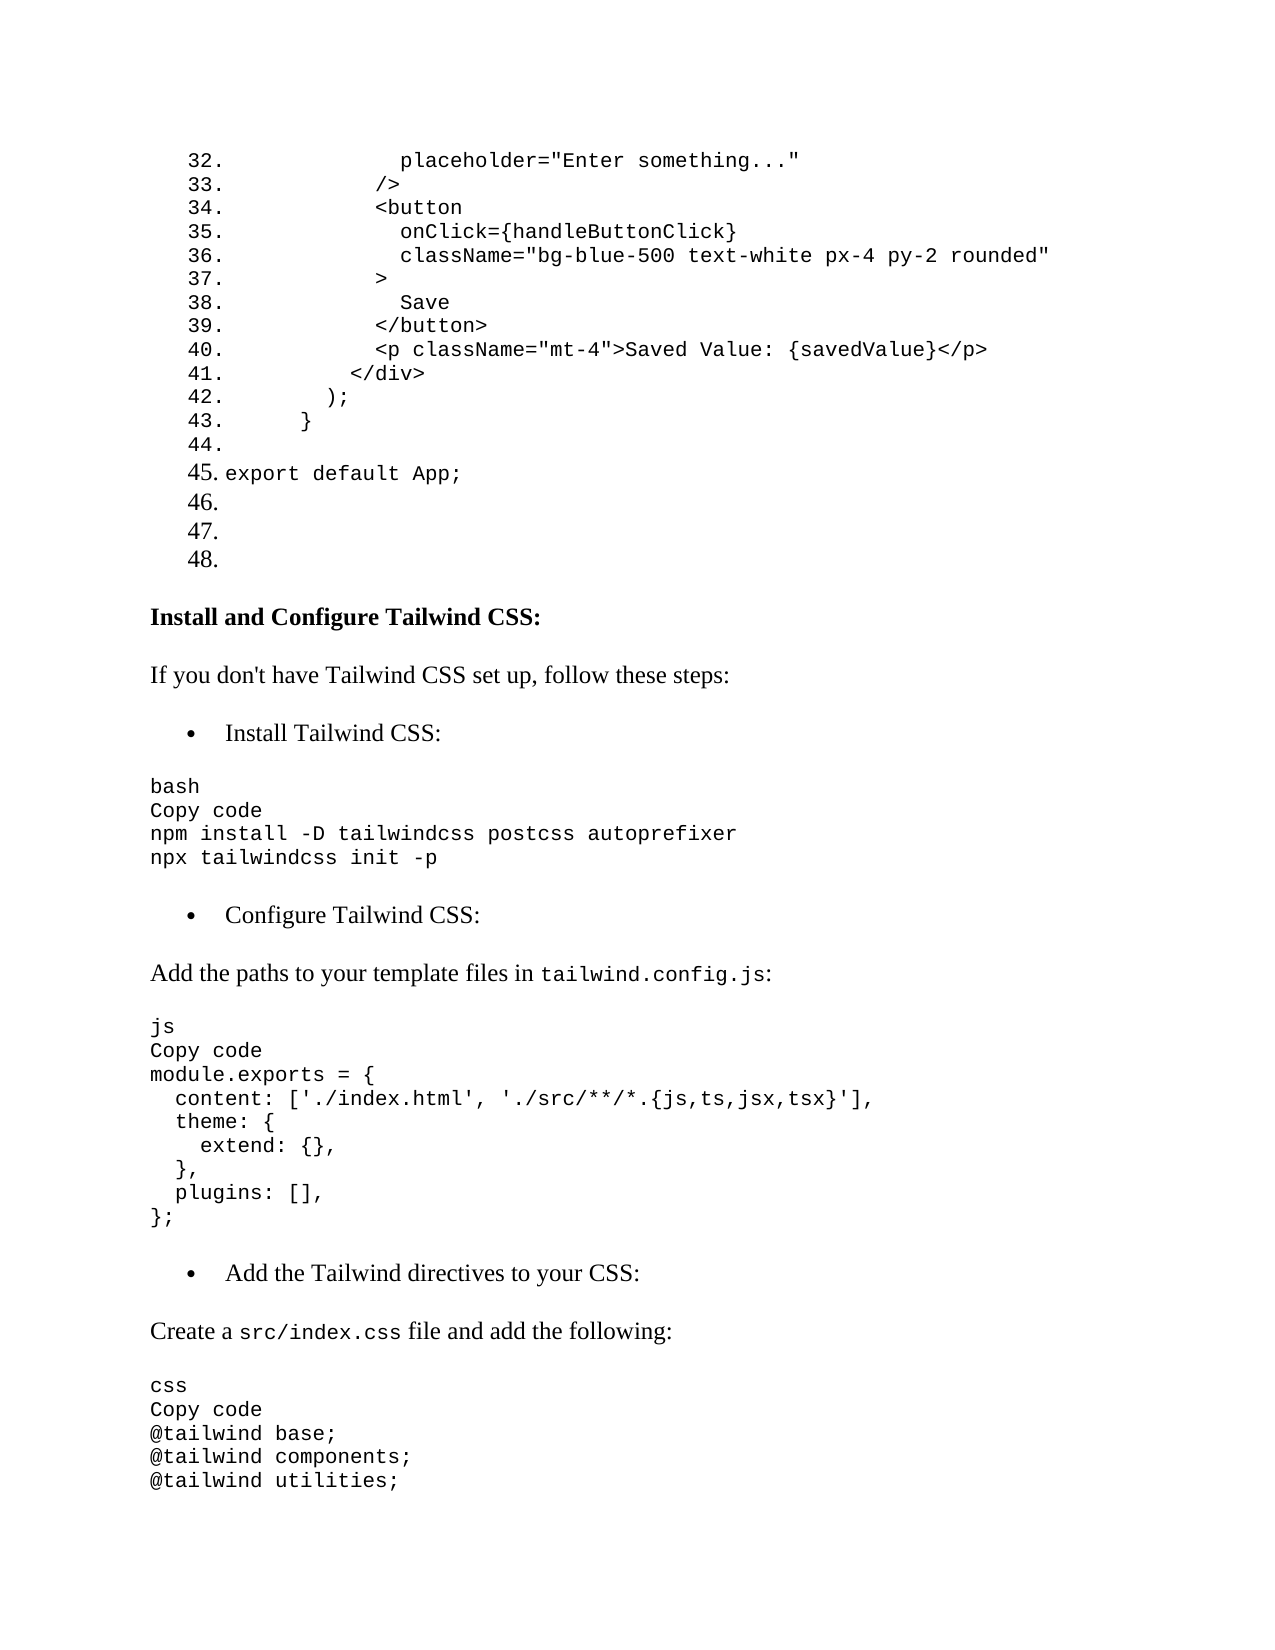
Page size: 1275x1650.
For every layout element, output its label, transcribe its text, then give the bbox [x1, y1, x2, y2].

text css [150, 1375, 1125, 1399]
text }, [150, 1158, 1125, 1182]
text }; [150, 1206, 1125, 1229]
list export default App; [187, 457, 1125, 487]
list </button> [187, 316, 1125, 339]
list className="bg-blue-500 text-white px-4 py-2 rounded" [187, 244, 1125, 268]
text Create a src/index.css file and add the following: [150, 1316, 1125, 1346]
text @tailwind components; [150, 1446, 1125, 1470]
list <button [187, 197, 1125, 221]
text extend: {}, [150, 1135, 1125, 1158]
text bash [150, 776, 1125, 800]
text theme: { [150, 1111, 1125, 1135]
list ); [187, 386, 1125, 410]
list } [187, 410, 1125, 434]
list placeholder="Enter something..." [187, 150, 1125, 174]
text @tailwind utilities; [150, 1470, 1125, 1493]
text plugins: [], [150, 1182, 1125, 1206]
text js [150, 1017, 1125, 1040]
list Add the Tailwind directives to your CSS: [187, 1258, 1125, 1287]
text Install and Configure Tailwind CSS: [150, 602, 1125, 631]
list > [187, 268, 1125, 292]
text If you don't have Tailwind CSS set up, follow these steps: [150, 660, 1125, 689]
list onClick={handleButtonClick} [187, 221, 1125, 244]
list /> [187, 174, 1125, 197]
text Add the paths to your template files in tailwind.config.js: [150, 958, 1125, 987]
text module.exports = { [150, 1064, 1125, 1087]
list Save [187, 292, 1125, 316]
list <p className="mt-4">Saved Value: {savedValue}</p> [187, 339, 1125, 363]
text Copy code [150, 1040, 1125, 1064]
list Install Tailwind CSS: [187, 718, 1125, 747]
text Copy code [150, 1399, 1125, 1422]
text npx tailwindcss init -p [150, 847, 1125, 871]
list Configure Tailwind CSS: [187, 900, 1125, 929]
text content: ['./index.html', './src/**/*.{js,ts,jsx,tsx}'], [150, 1087, 1125, 1111]
text npm install -D tailwindcss postcss autoprefixer [150, 823, 1125, 847]
text Copy code [150, 800, 1125, 823]
list </div> [187, 363, 1125, 386]
text @tailwind base; [150, 1422, 1125, 1446]
